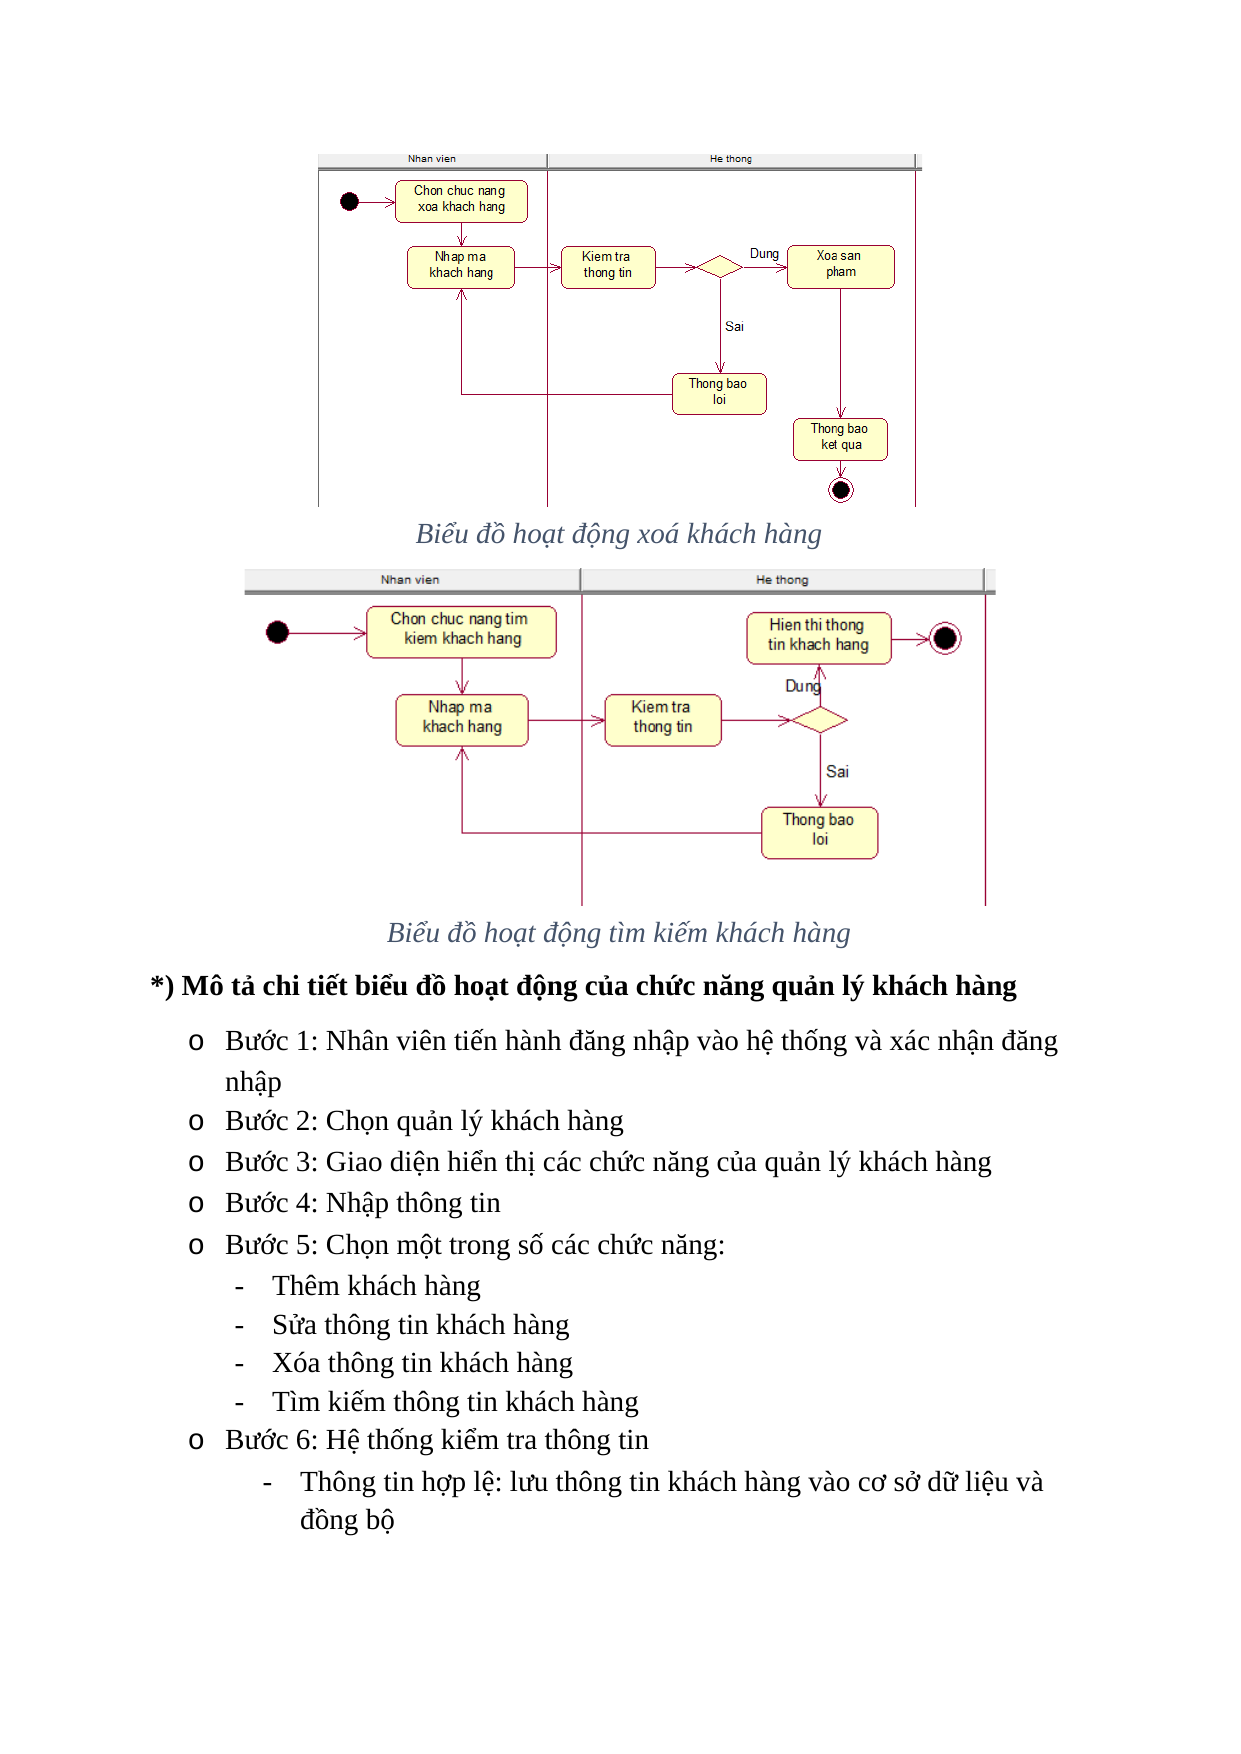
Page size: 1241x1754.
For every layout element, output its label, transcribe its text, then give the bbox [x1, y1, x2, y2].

list Bước 6: Hệ thống kiểm tra thông tin [187, 1422, 1090, 1458]
picture [318, 154, 923, 507]
picture [244, 568, 996, 906]
list Bước 1: Nhân viên tiến hành đăng nhập vào hệ thống và xác nhận đăng nhập [187, 1023, 1090, 1098]
list Thêm khách hàng [234, 1268, 1090, 1302]
list Bước 5: Chọn một trong số các chức năng: [187, 1227, 1090, 1263]
list Tìm kiếm thông tin khách hàng [234, 1384, 1090, 1417]
text Biểu đồ hoạt động tìm kiếm khách hàng [385, 915, 855, 949]
list Bước 4: Nhập thông tin [187, 1186, 1090, 1222]
text *) Mô tả chi tiết biểu đồ hoạt động của chức năng quản lý khách hàng [150, 968, 1090, 1002]
text Biểu đồ hoạt động xoá khách hàng [385, 516, 855, 550]
list Bước 2: Chọn quản lý khách hàng [187, 1103, 1090, 1139]
list Thông tin hợp lệ: lưu thông tin khách hàng vào cơ sở dữ liệu và đồng bộ [262, 1464, 1090, 1536]
list Xóa thông tin khách hàng [234, 1345, 1090, 1379]
list Bước 3: Giao diện hiển thị các chức năng của quản lý khách hàng [187, 1144, 1090, 1180]
list Sửa thông tin khách hàng [234, 1307, 1090, 1340]
